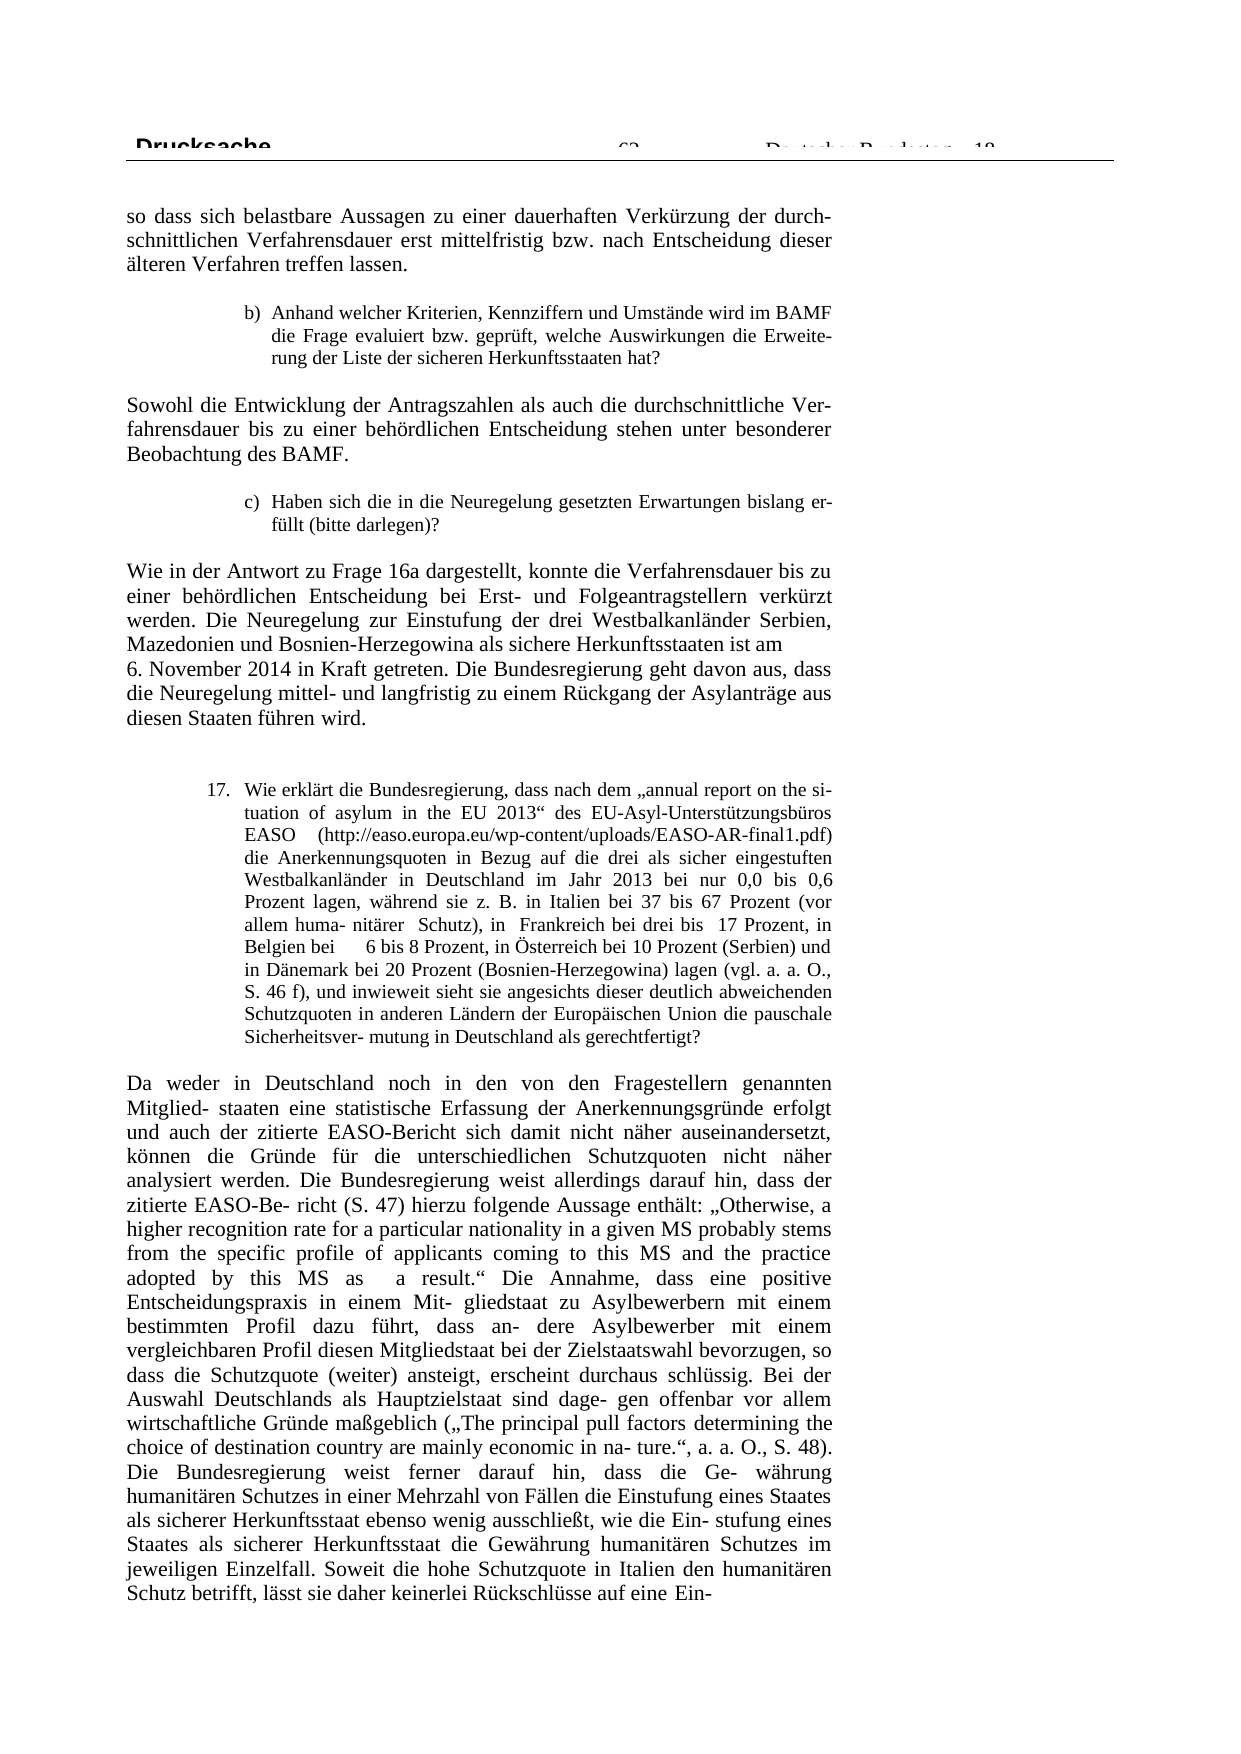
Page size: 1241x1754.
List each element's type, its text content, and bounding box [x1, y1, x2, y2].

subtitle Da weder in Deutschland noch in den von den Fragestellern genannten Mitglied- staaten eine statistische Erfassung der Anerkennungsgründe erfolgt und auch der zitierte EASO-Bericht sich damit nicht näher auseinandersetzt, können die Gründe für die unterschiedlichen Schutzquoten nicht näher analysiert werden. Die Bundesregierung weist allerdings darauf hin, dass der zitierte EASO-Be- richt (S. 47) hierzu folgende Aussage enthält: „Otherwise, a higher recognition rate for a particular nationality in a given MS probably stems from the specific profile of applicants coming to this MS and the practice adopted by this MS as a result.“ Die Annahme, dass eine positive Entscheidungspraxis in einem Mit- gliedstaat zu Asylbewerbern mit einem bestimmten Profil dazu führt, dass an- dere Asylbewerber mit einem vergleichbaren Profil diesen Mitgliedstaat bei der Zielstaatswahl bevorzugen, so dass die Schutzquote (weiter) ansteigt, erscheint durchaus schlüssig. Bei der Auswahl Deutschlands als Hauptzielstaat sind dage- gen offenbar vor allem wirtschaftliche Gründe maßgeblich („The principal pull factors determining the choice of destination country are mainly economic in na- ture.“, a. a. O., S. 48). Die Bundesregierung weist ferner darauf hin, dass die Ge- währung humanitären Schutzes in einer Mehrzahl von Fällen die Einstufung eines Staates als sicherer Herkunftsstaat ebenso wenig ausschließt, wie die Ein- stufung eines Staates als sicherer Herkunftsstaat die Gewährung humanitären Schutzes im jeweiligen Einzelfall. Soweit die hohe Schutzquote in Italien den humanitären Schutz betrifft, lässt sie daher keinerlei Rückschlüsse auf eine Ein- [126, 1071, 833, 1605]
list Wie erklärt die Bundesregierung, dass nach dem „annual report on the si- tuation of asylum in the EU 2013“ des EU-Asyl-Unterstützungsbüros EASO (http://easo.europa.eu/wp-content/uploads/EASO-AR-final1.pdf) die Anerkennungsquoten in Bezug auf die drei als sicher eingestuften Westbalkanländer in Deutschland im Jahr 2013 bei nur 0,0 bis 0,6 Prozent lagen, während sie z. B. in Italien bei 37 bis 67 Prozent (vor allem huma- nitärer Schutz), in Frankreich bei drei bis 17 Prozent, in Belgien bei 6 bis 8 Prozent, in Österreich bei 10 Prozent (Serbien) und in Dänemark bei 20 Prozent (Bosnien-Herzegowina) lagen (vgl. a. a. O., S. 46 f), und inwieweit sieht sie angesichts dieser deutlich abweichenden Schutzquoten in anderen Ländern der Europäischen Union die pauschale Sicherheitsver- mutung in Deutschland als gerechtfertigt? [206, 779, 833, 1048]
list Haben sich die in die Neuregelung gesetzten Erwartungen bislang er- füllt (bitte darlegen)? [244, 491, 832, 535]
text so dass sich belastbare Aussagen zu einer dauerhaften Verkürzung der durch- schnittlichen Verfahrensdauer erst mittelfristig bzw. nach Entscheidung dieser älteren Verfahren treffen lassen. [126, 204, 833, 277]
subtitle Sowohl die Entwicklung der Antragszahlen als auch die durchschnittliche Ver- fahrensdauer bis zu einer behördlichen Entscheidung stehen unter besonderer Beobachtung des BAMF. [126, 393, 833, 466]
list November 2014 in Kraft getreten. Die Bundesregierung geht davon aus, dass die Neuregelung mittel- und langfristig zu einem Rückgang der Asylanträge aus diesen Staaten führen wird. [126, 657, 833, 730]
list Anhand welcher Kriterien, Kennziffern und Umstände wird im BAMF die Frage evaluiert bzw. geprüft, welche Auswirkungen die Erweite- rung der Liste der sicheren Herkunftsstaaten hat? [244, 302, 832, 369]
subtitle Wie in der Antwort zu Frage 16a dargestellt, konnte die Verfahrensdauer bis zu einer behördlichen Entscheidung bei Erst- und Folgeantragstellern verkürzt werden. Die Neuregelung zur Einstufung der drei Westbalkanländer Serbien, Mazedonien und Bosnien-Herzegowina als sichere Herkunftsstaaten ist am [126, 559, 833, 657]
